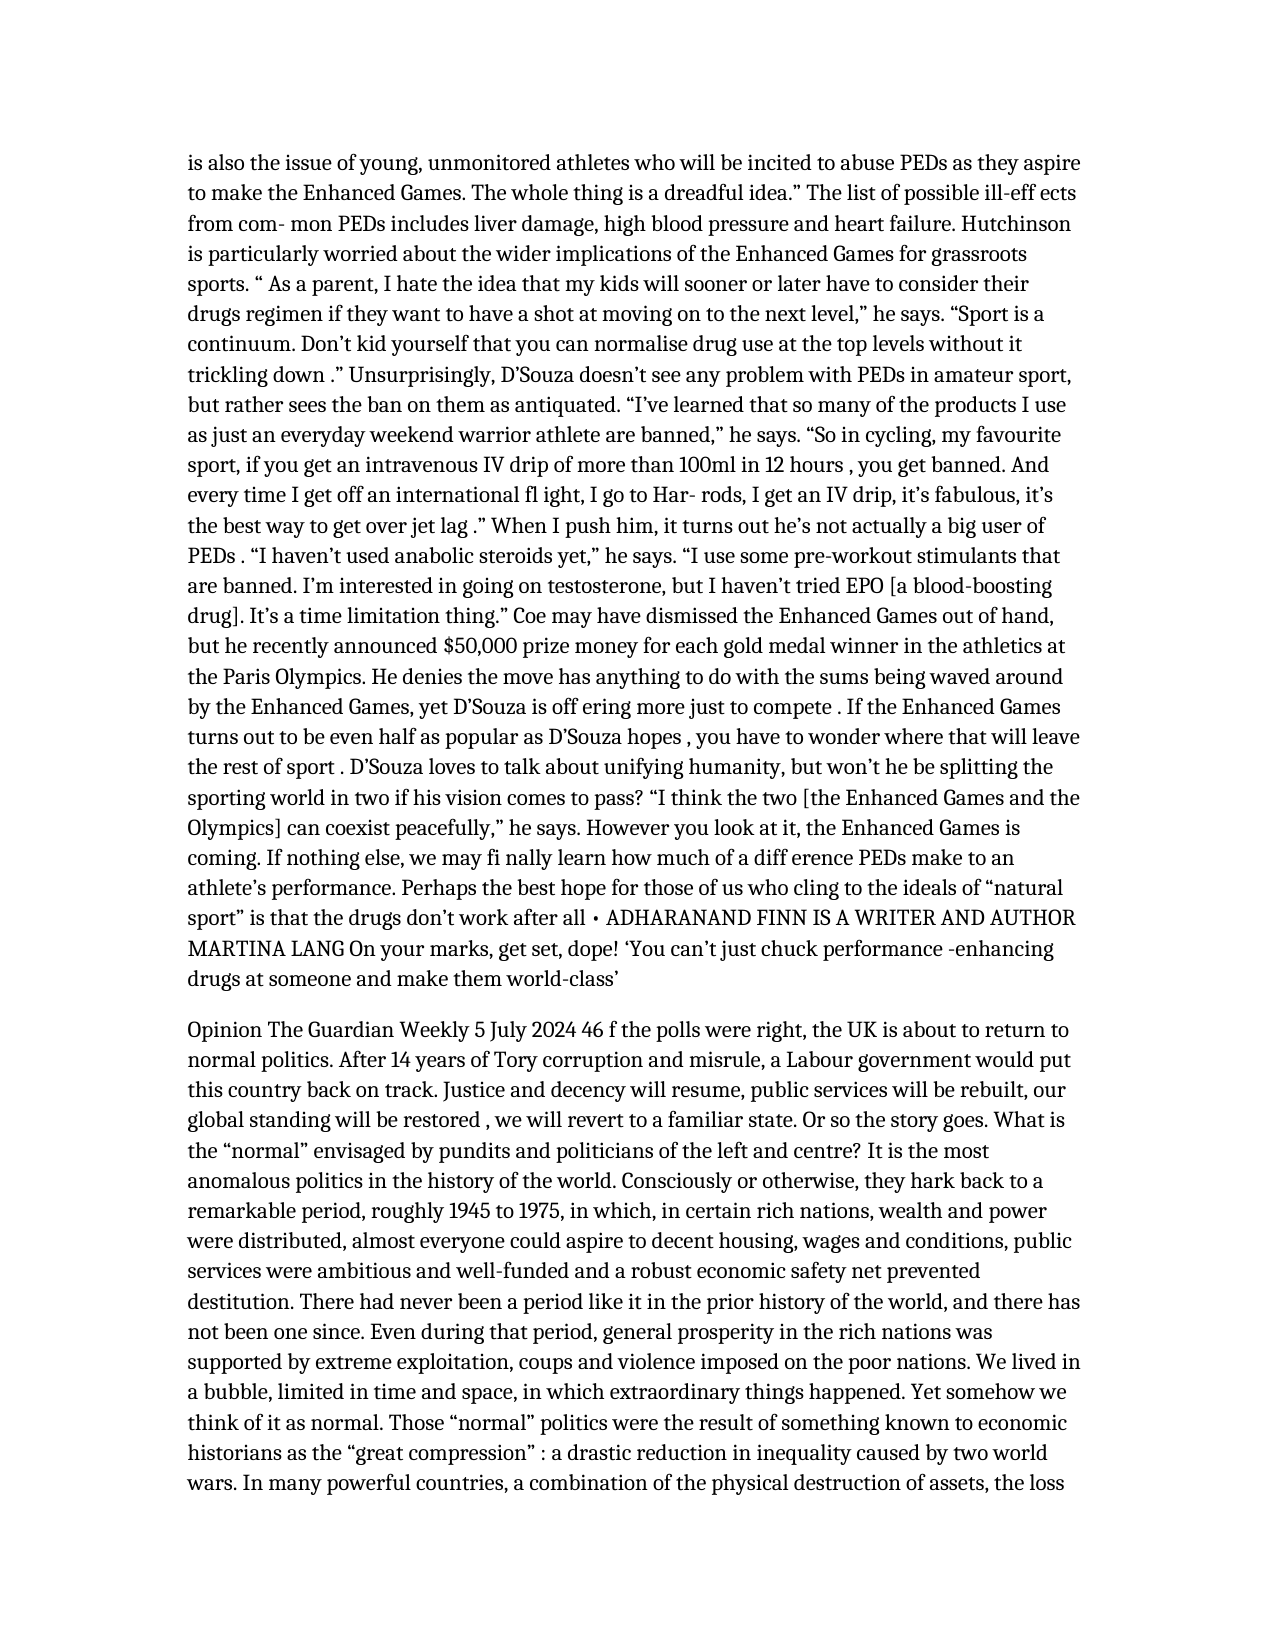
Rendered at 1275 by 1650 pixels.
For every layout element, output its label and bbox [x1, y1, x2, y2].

text [187, 1017, 1087, 1496]
text [187, 150, 1087, 992]
